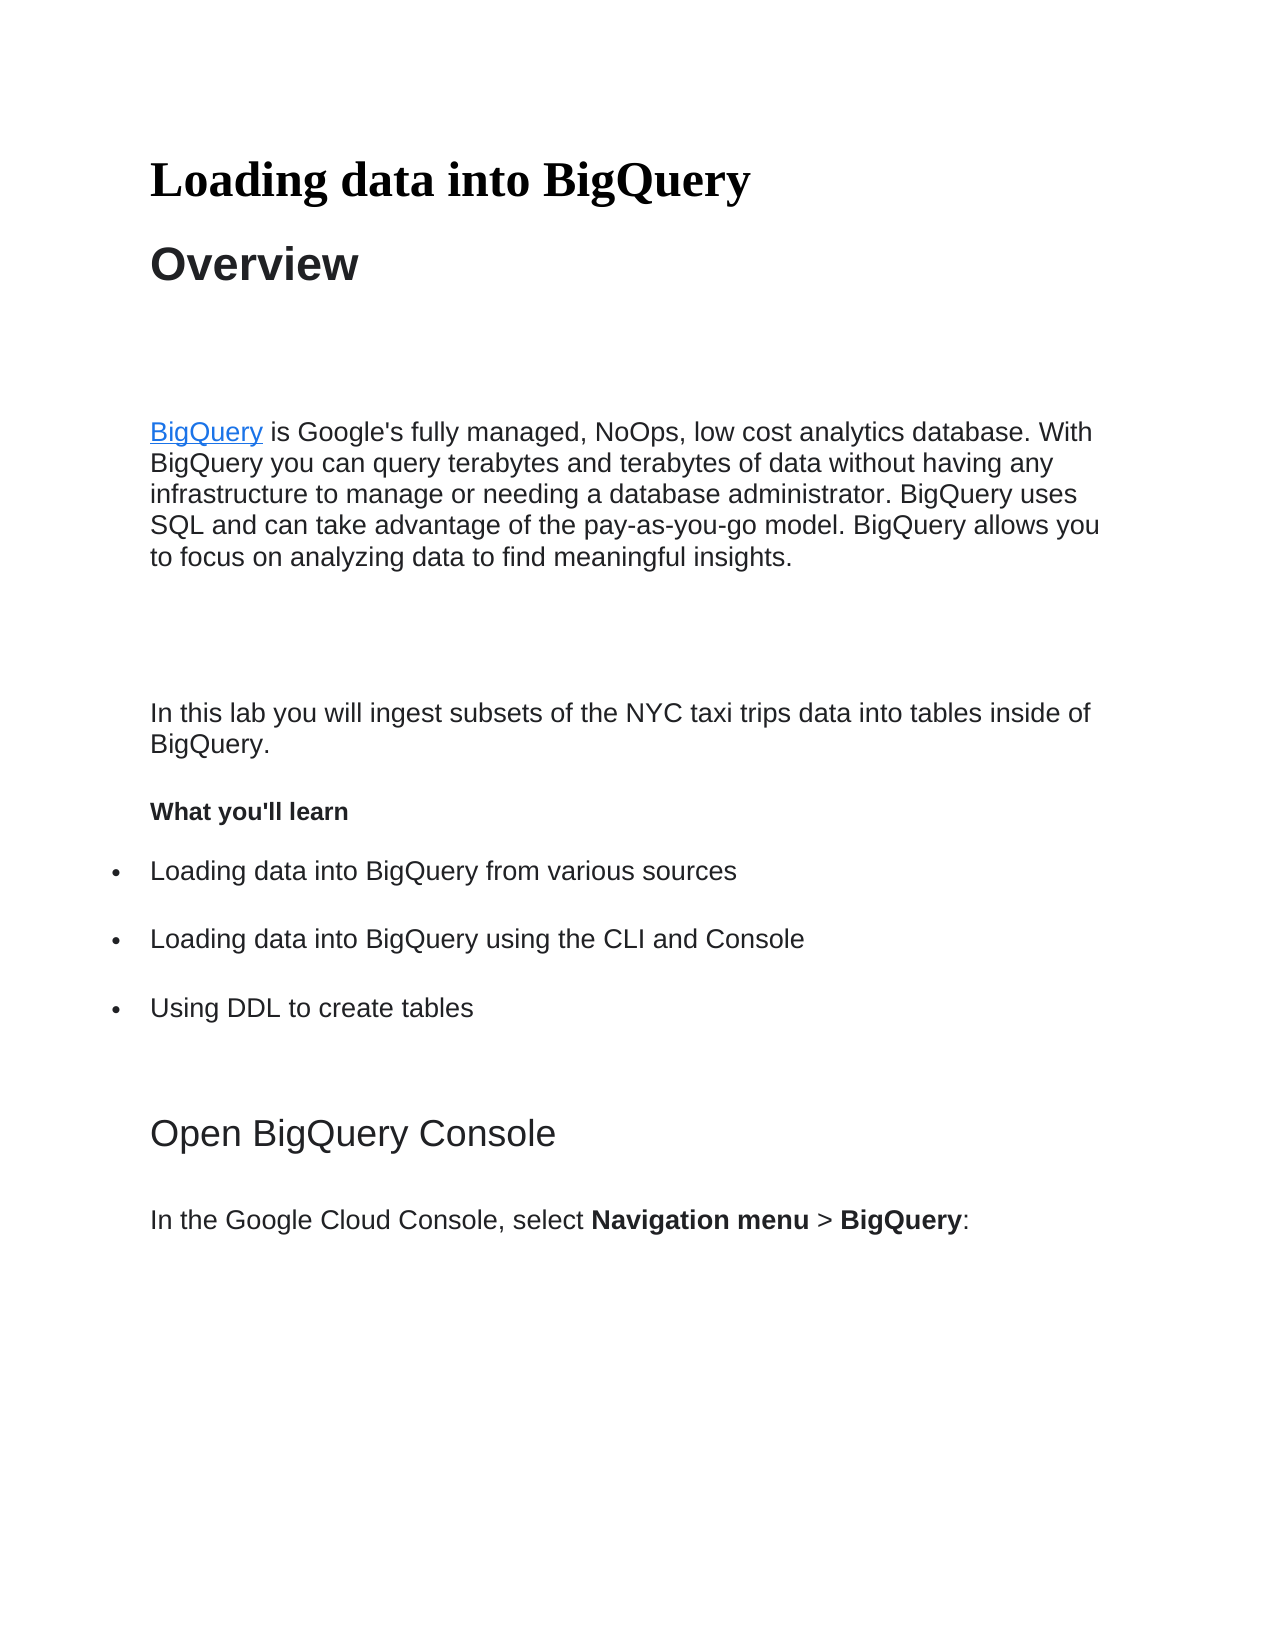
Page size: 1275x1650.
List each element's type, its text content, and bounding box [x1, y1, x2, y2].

text Open BigQuery Console [150, 1111, 1125, 1154]
list Loading data into BigQuery using the CLI and Console [112, 923, 1125, 955]
text In this lab you will ingest subsets of the NYC taxi trips data into tables inside of BigQuery. [150, 697, 1125, 759]
list Loading data into BigQuery from various sources [112, 855, 1125, 886]
list Using DDL to create tables [112, 992, 1125, 1023]
text In the Google Cloud Console, select Navigation menu > BigQuery: [150, 1204, 1125, 1235]
subtitle Loading data into BigQuery [150, 150, 1125, 207]
text BigQuery is Google's fully managed, NoOps, low cost analytics database. With BigQuery you can query terabytes and terabytes of data without having any infrastructure to manage or needing a database administrator. BigQuery uses SQL and can take advantage of the pay-as-you-go model. BigQuery allows you to focus on analyzing data to find meaningful insights. [150, 416, 1125, 572]
text What you'll learn [150, 797, 1125, 826]
text Overview [150, 237, 1125, 291]
